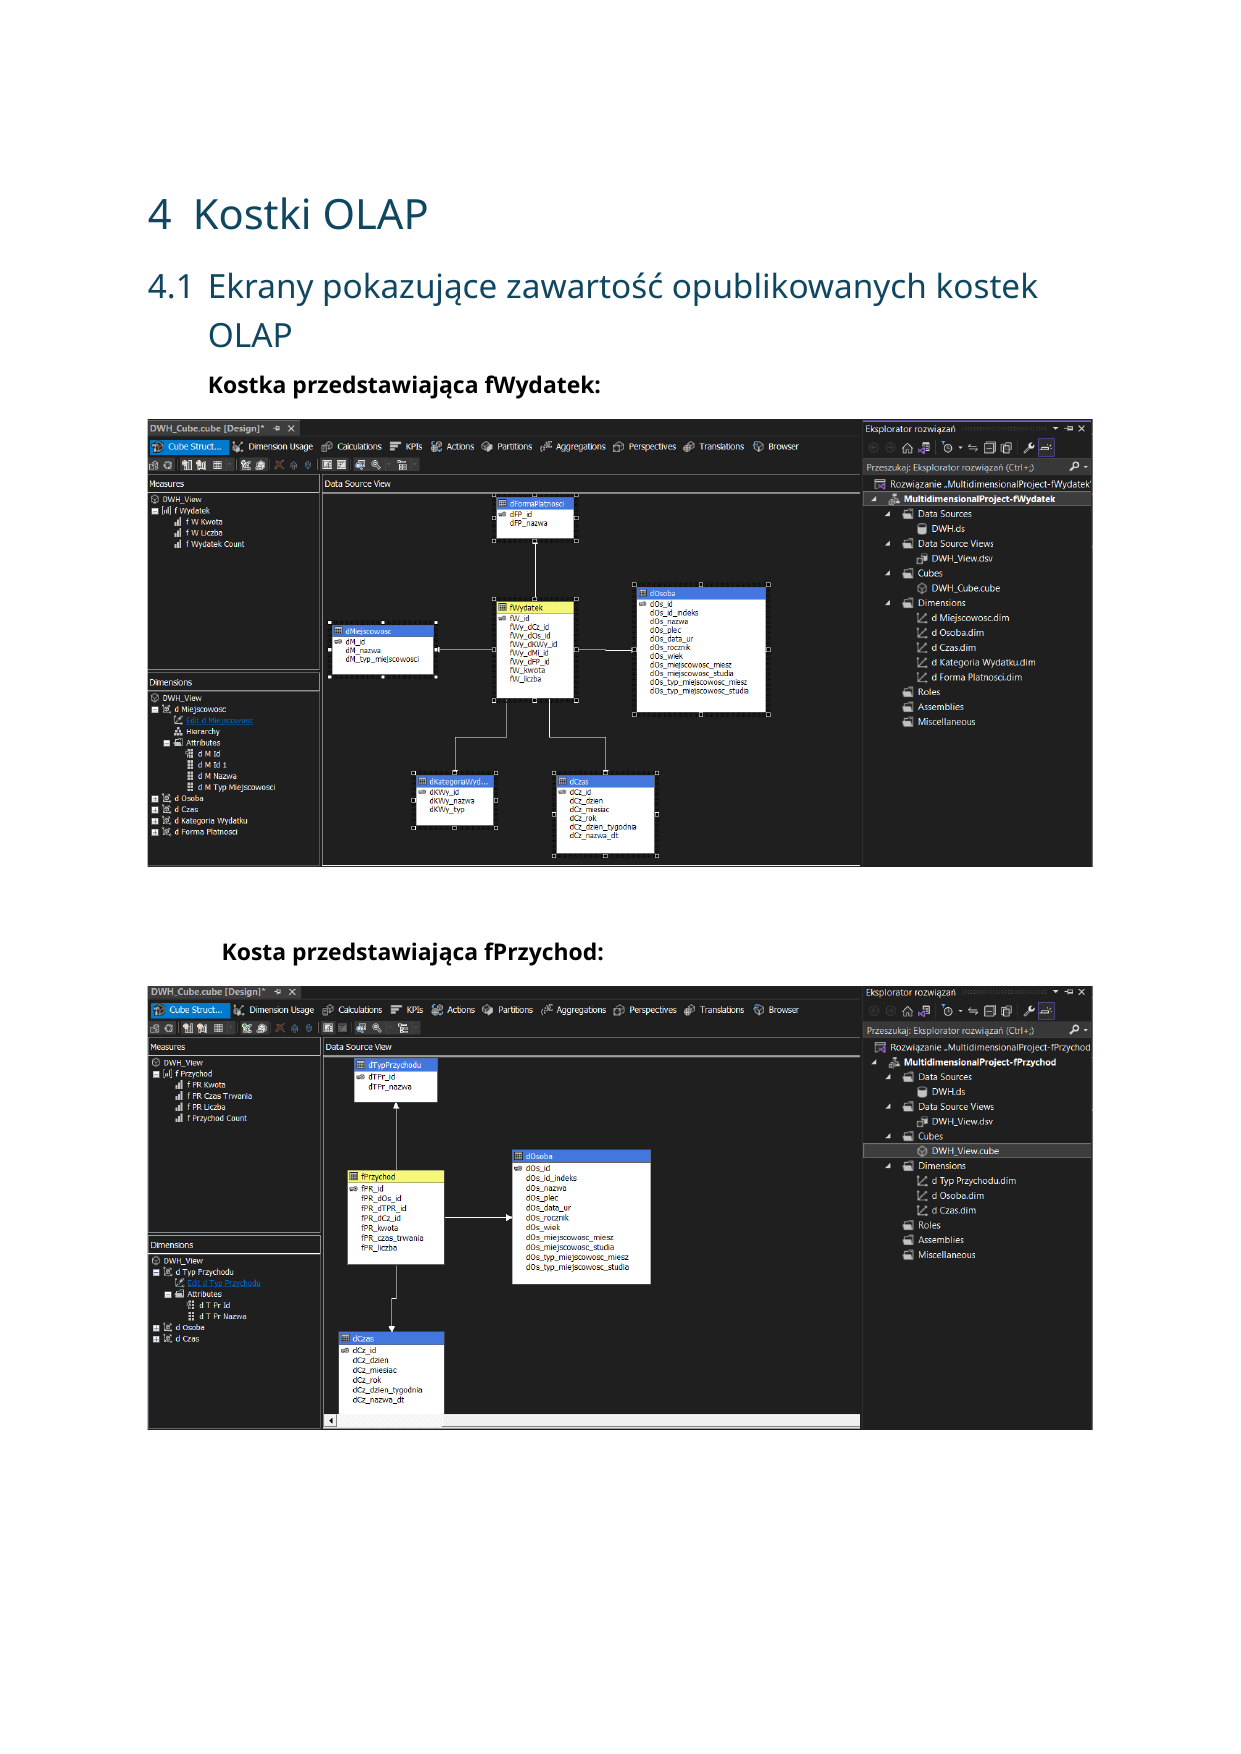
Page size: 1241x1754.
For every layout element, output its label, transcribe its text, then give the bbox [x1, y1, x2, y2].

subtitle Kostki OLAP [148, 185, 1093, 242]
subtitle Ekrany pokazujące zawartość opublikowanych kostek OLAP [148, 263, 1093, 357]
picture [147, 419, 1093, 867]
picture [147, 986, 1093, 1430]
text Kosta przedstawiająca fPrzychod: [148, 936, 1093, 967]
text Kostka przedstawiająca fWydatek: [208, 369, 1093, 401]
